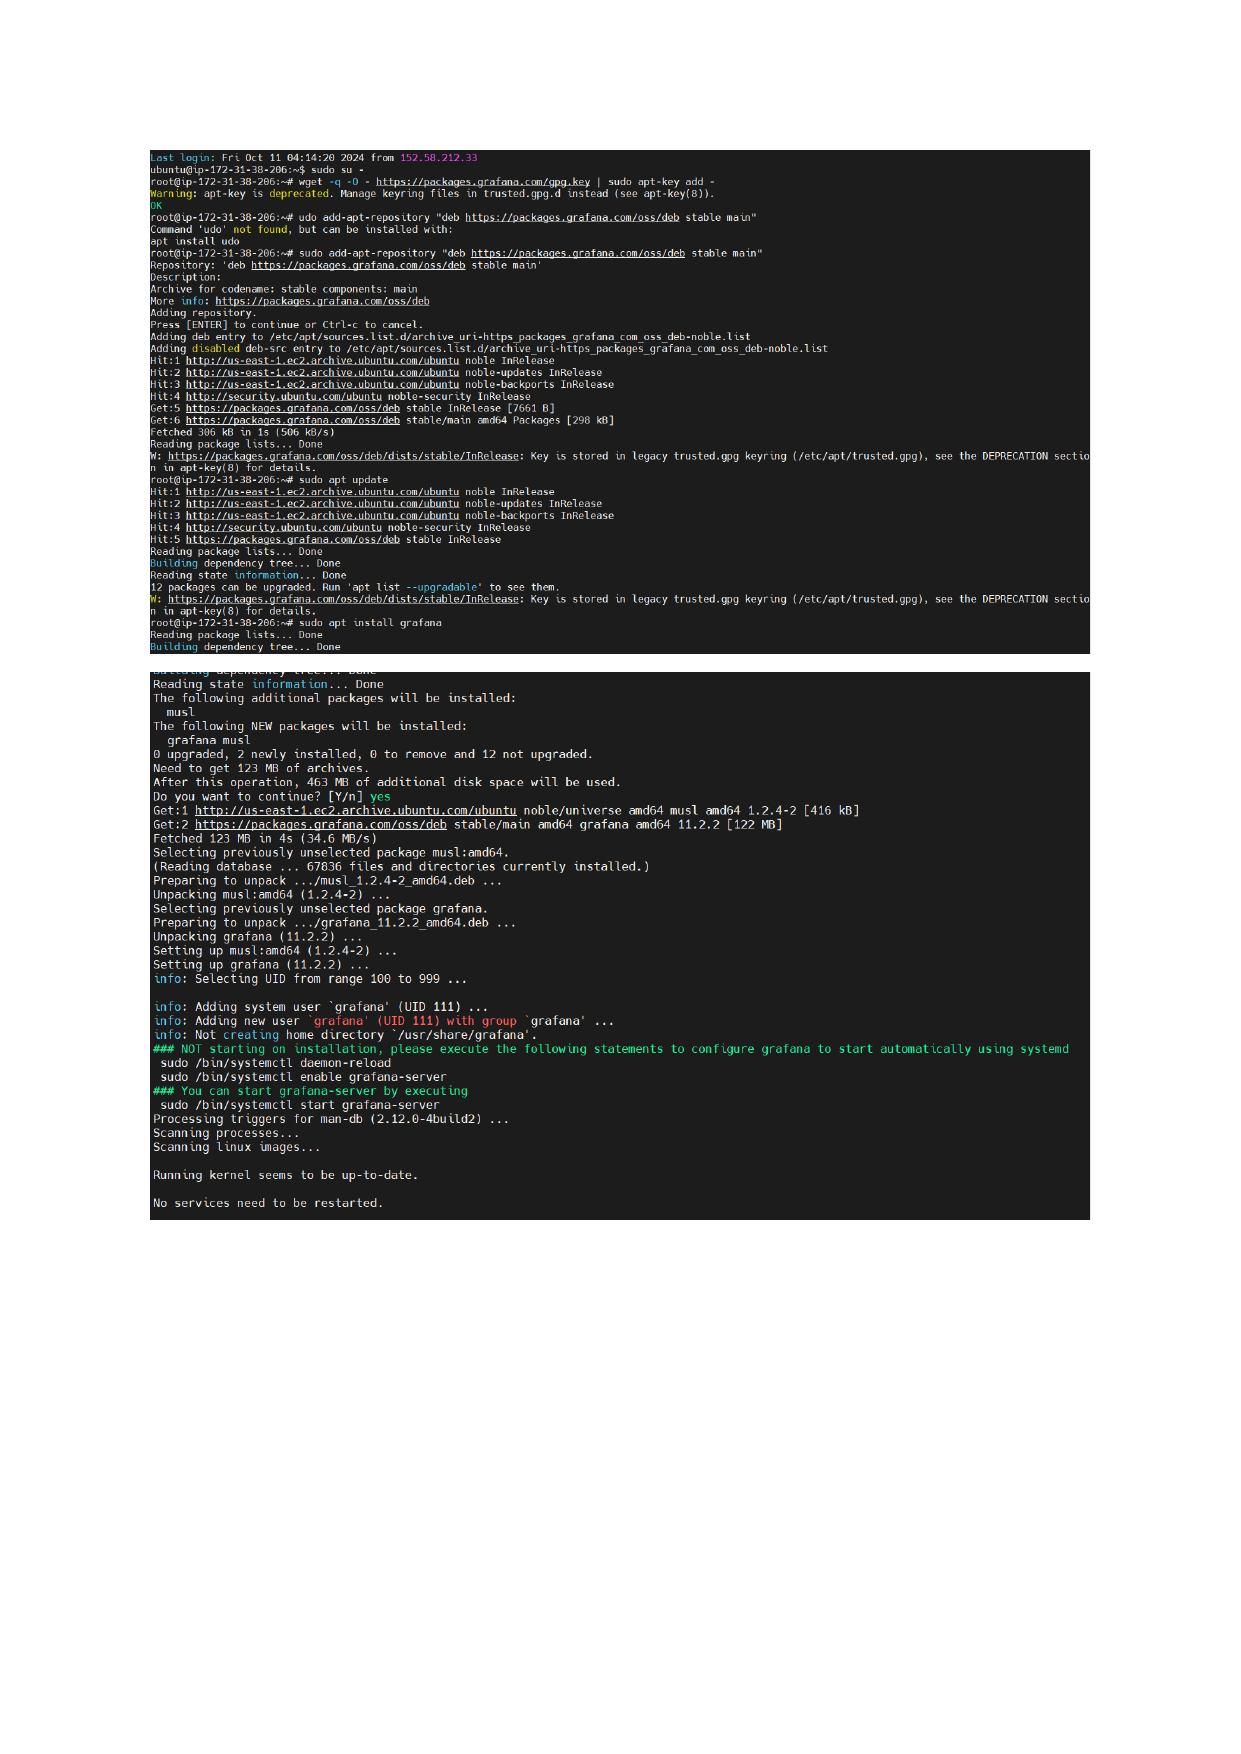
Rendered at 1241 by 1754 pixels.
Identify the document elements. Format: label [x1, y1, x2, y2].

picture [150, 672, 1091, 1220]
picture [150, 150, 1091, 654]
